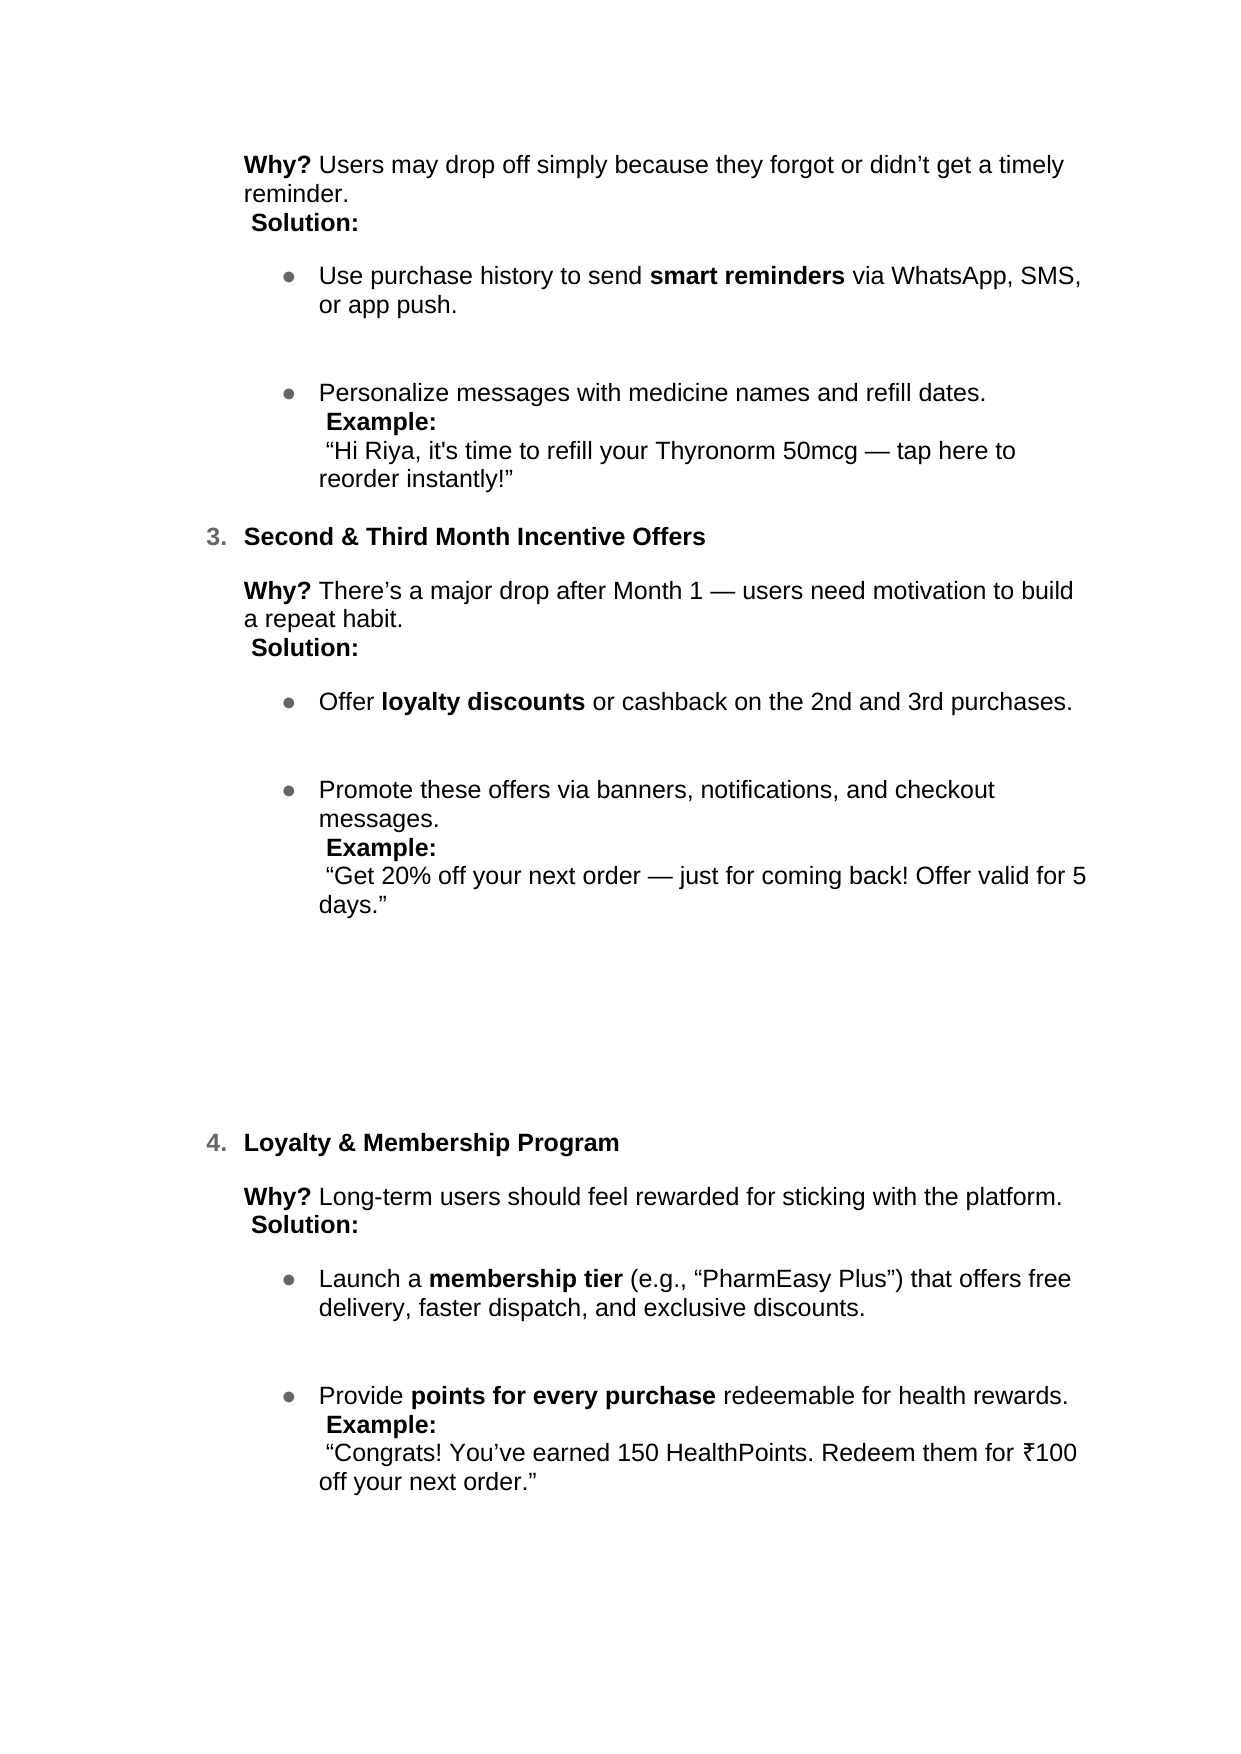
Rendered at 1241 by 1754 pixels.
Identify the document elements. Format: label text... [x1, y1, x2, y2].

subtitle Second & Third Month Incentive Offers [206, 522, 1090, 551]
subtitle Use purchase history to send smart reminders via WhatsApp, SMS, or app push. [281, 261, 1090, 319]
subtitle Why? Users may drop off simply because they forgot or didn’t get a timely reminder. Solution: [244, 150, 1090, 236]
subtitle Why? Long-term users should feel rewarded for sticking with the platform. Solution: [244, 1181, 1090, 1239]
subtitle Promote these offers via banners, notifications, and checkout messages. Example: “Get 20% off your next order — just for coming back! Offer valid for 5 days.” [281, 775, 1090, 947]
subtitle Personalize messages with medicine names and refill dates. Example: “Hi Riya, it's time to refill your Thyronorm 50mcg — tap here to reorder instantly!” [281, 378, 1090, 522]
subtitle Why? There’s a major drop after Month 1 — users need motivation to build a repeat habit. Solution: [244, 576, 1090, 662]
subtitle Launch a membership tier (e.g., “PharmEasy Plus”) that offers free delivery, faster dispatch, and exclusive discounts. [281, 1264, 1090, 1321]
subtitle Loyalty & Membership Program [206, 1128, 1090, 1156]
subtitle Provide points for every purchase redeemable for health rewards. Example: “Congrats! You’ve earned 150 HealthPoints. Redeem them for ₹100 off your next order.” [281, 1381, 1090, 1524]
subtitle Offer loyalty discounts or cashback on the 2nd and 3rd purchases. [281, 687, 1090, 716]
